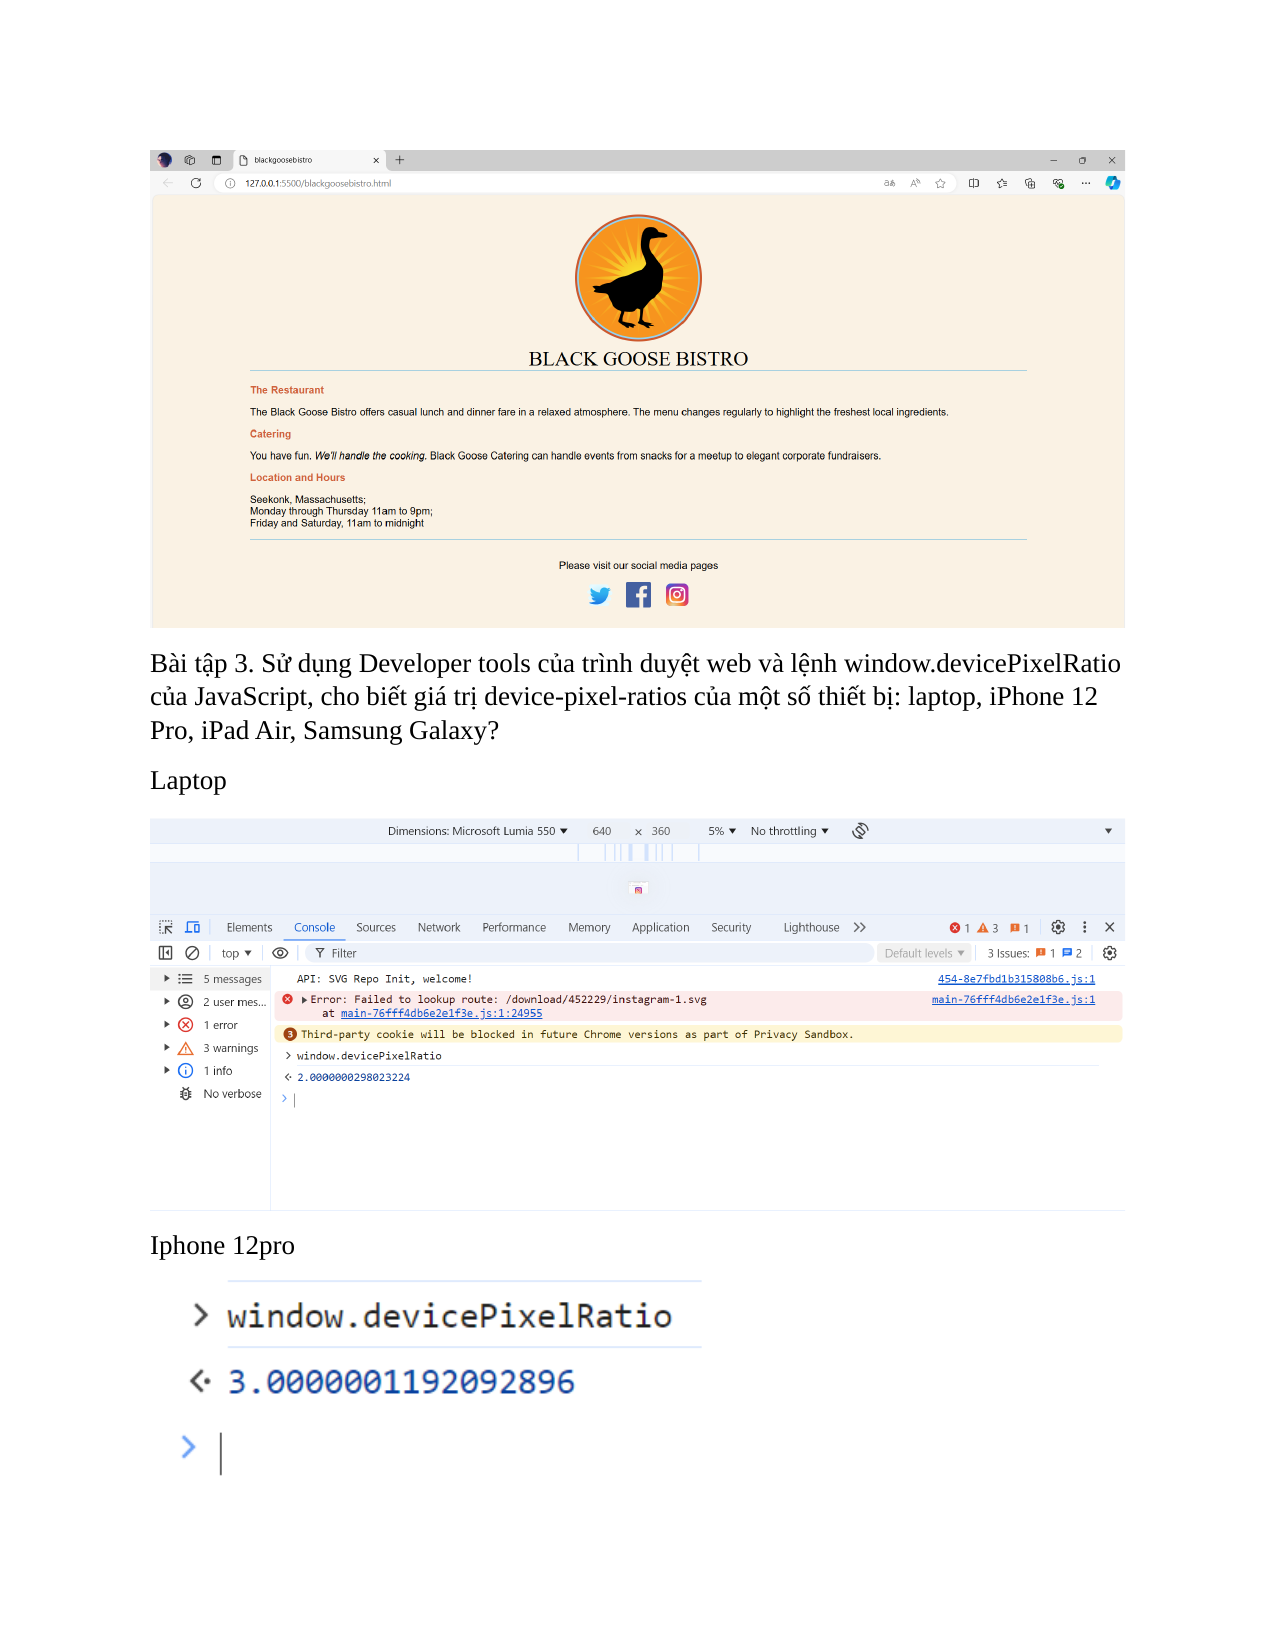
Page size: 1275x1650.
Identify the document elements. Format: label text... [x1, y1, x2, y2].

text Iphone 12pro [150, 1229, 1125, 1261]
picture [150, 814, 1125, 1211]
text Laptop [150, 764, 1125, 795]
text Bài tập 3. Sử dụng Developer tools của trình duyệt web và lệnh window.devicePixelRatio của JavaScript, cho biết giá trị device-pixel-ratios của một số thiết bị: laptop, iPhone 12 Pro, iPad Air, Samsung Galaxy? [150, 647, 1125, 745]
picture [150, 150, 1125, 628]
picture [150, 1279, 702, 1499]
